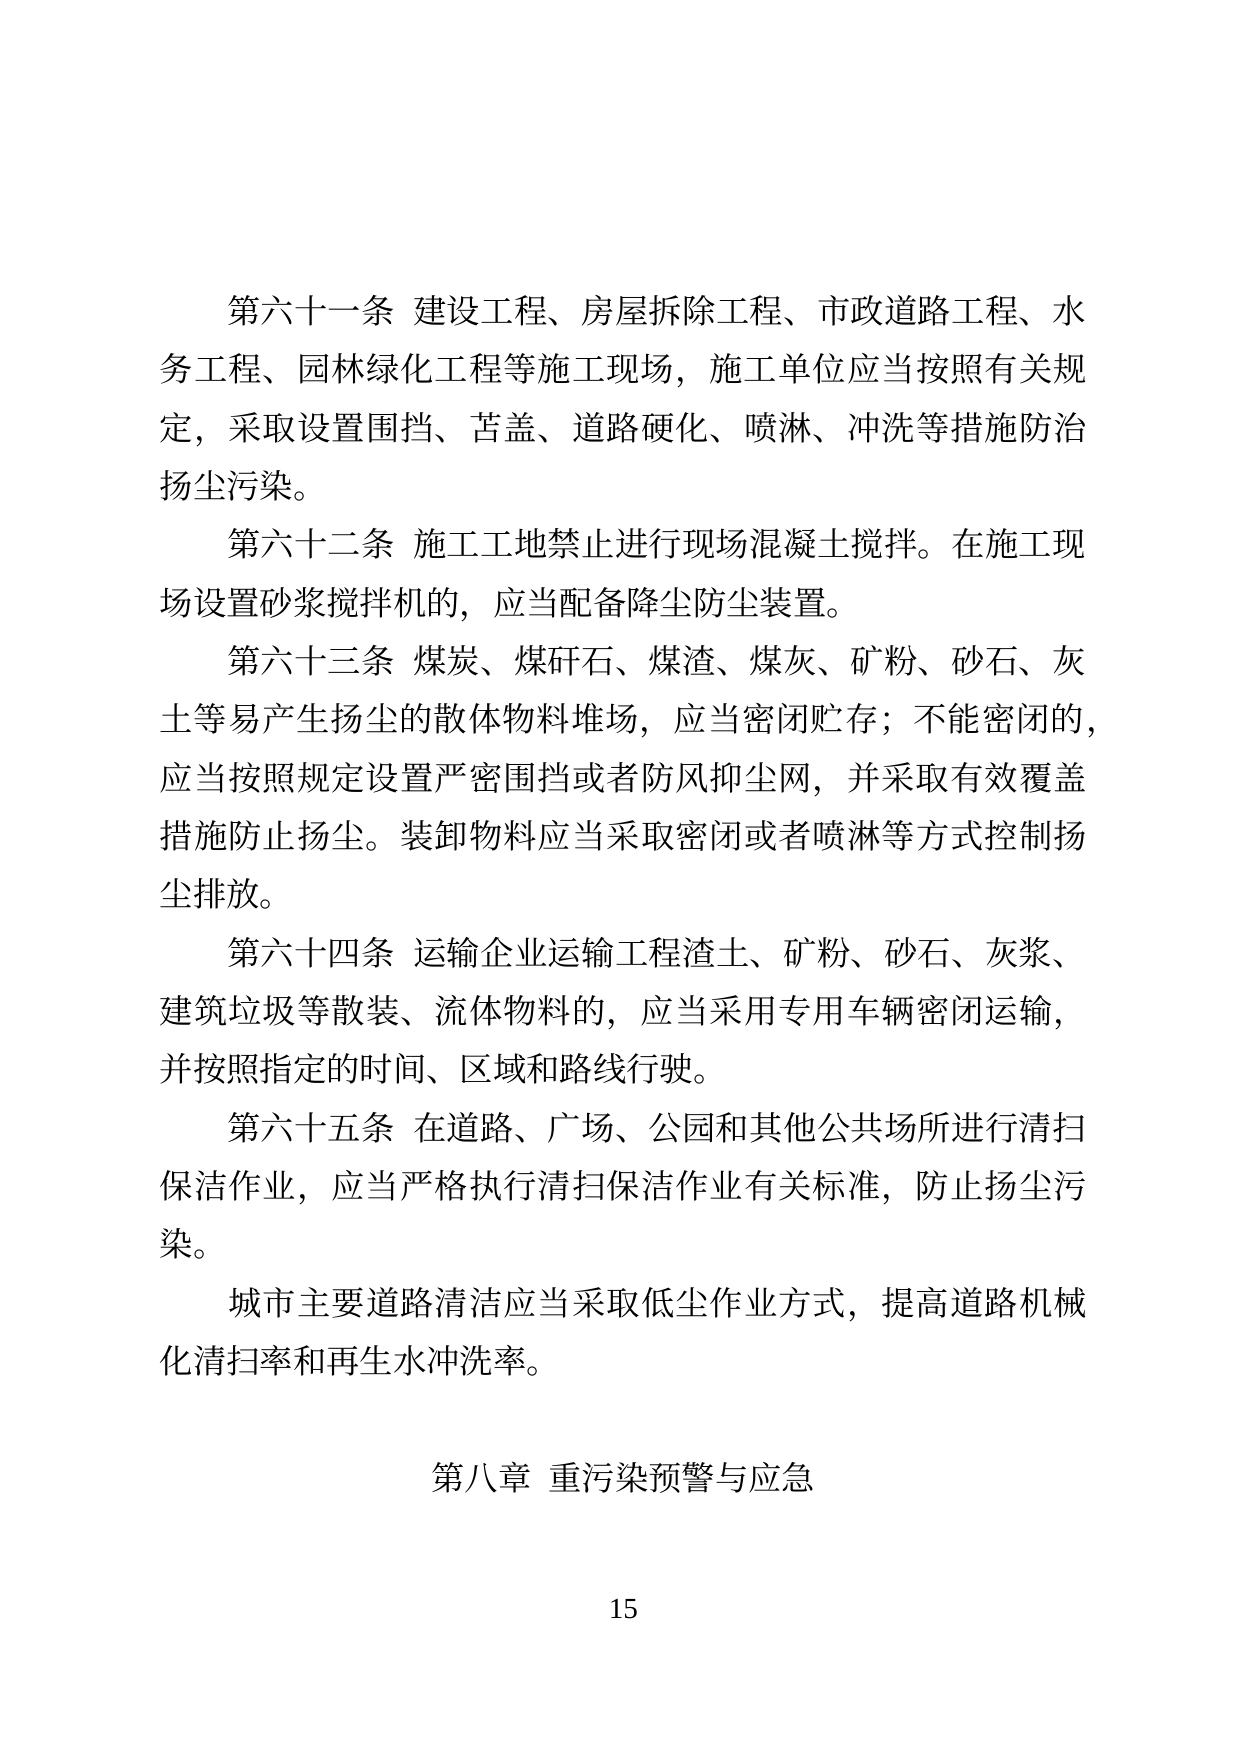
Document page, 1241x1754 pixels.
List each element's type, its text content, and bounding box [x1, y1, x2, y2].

text 第六十五条 在道路、广场、公园和其他公共场所进行清扫保洁作业，应当严格执行清扫保洁作业有关标准，防止扬尘污染。 [159, 1093, 1087, 1268]
text 第六十四条 运输企业运输工程渣土、矿粉、砂石、灰浆、建筑垃圾等散装、流体物料的，应当采用专用车辆密闭运输，并按照指定的时间、区域和路线行驶。 [159, 918, 1087, 1093]
text 第六十一条 建设工程、房屋拆除工程、市政道路工程、水务工程、园林绿化工程等施工现场，施工单位应当按照有关规定，采取设置围挡、苫盖、道路硬化、喷淋、冲洗等措施防治扬尘污染。 [159, 277, 1087, 510]
text 第六十二条 施工工地禁止进行现场混凝土搅拌。在施工现场设置砂浆搅拌机的，应当配备降尘防尘装置。 [159, 510, 1087, 627]
text 城市主要道路清洁应当采取低尘作业方式，提高道路机械化清扫率和再生水冲洗率。 [159, 1268, 1087, 1385]
text 第八章 重污染预警与应急 [159, 1443, 1087, 1502]
text 第六十三条 煤炭、煤矸石、煤渣、煤灰、矿粉、砂石、灰土等易产生扬尘的散体物料堆场，应当密闭贮存；不能密闭的，应当按照规定设置严密围挡或者防风抑尘网，并采取有效覆盖措施防止扬尘。装卸物料应当采取密闭或者喷淋等方式控制扬尘排放。 [159, 627, 1087, 918]
